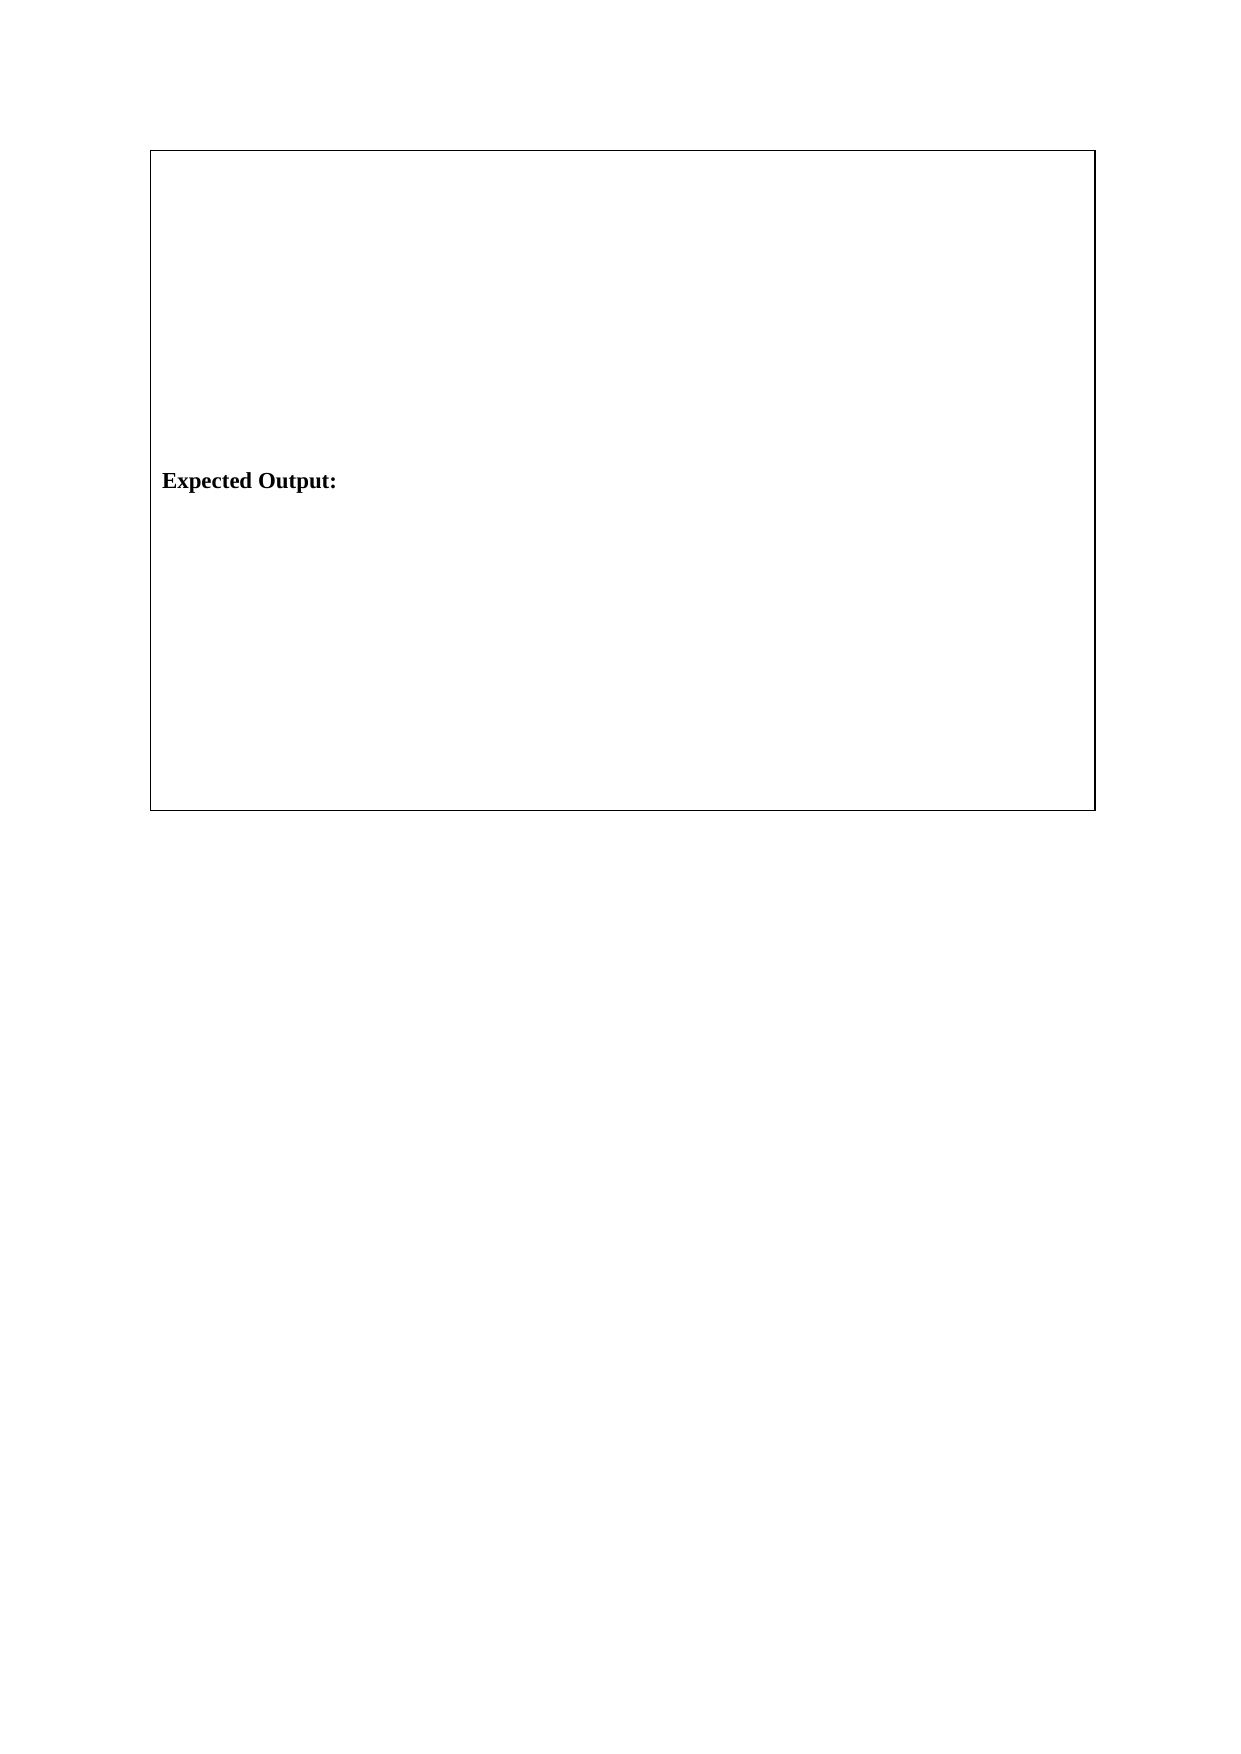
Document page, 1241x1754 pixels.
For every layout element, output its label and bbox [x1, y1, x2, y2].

table_header [151, 151, 1094, 810]
